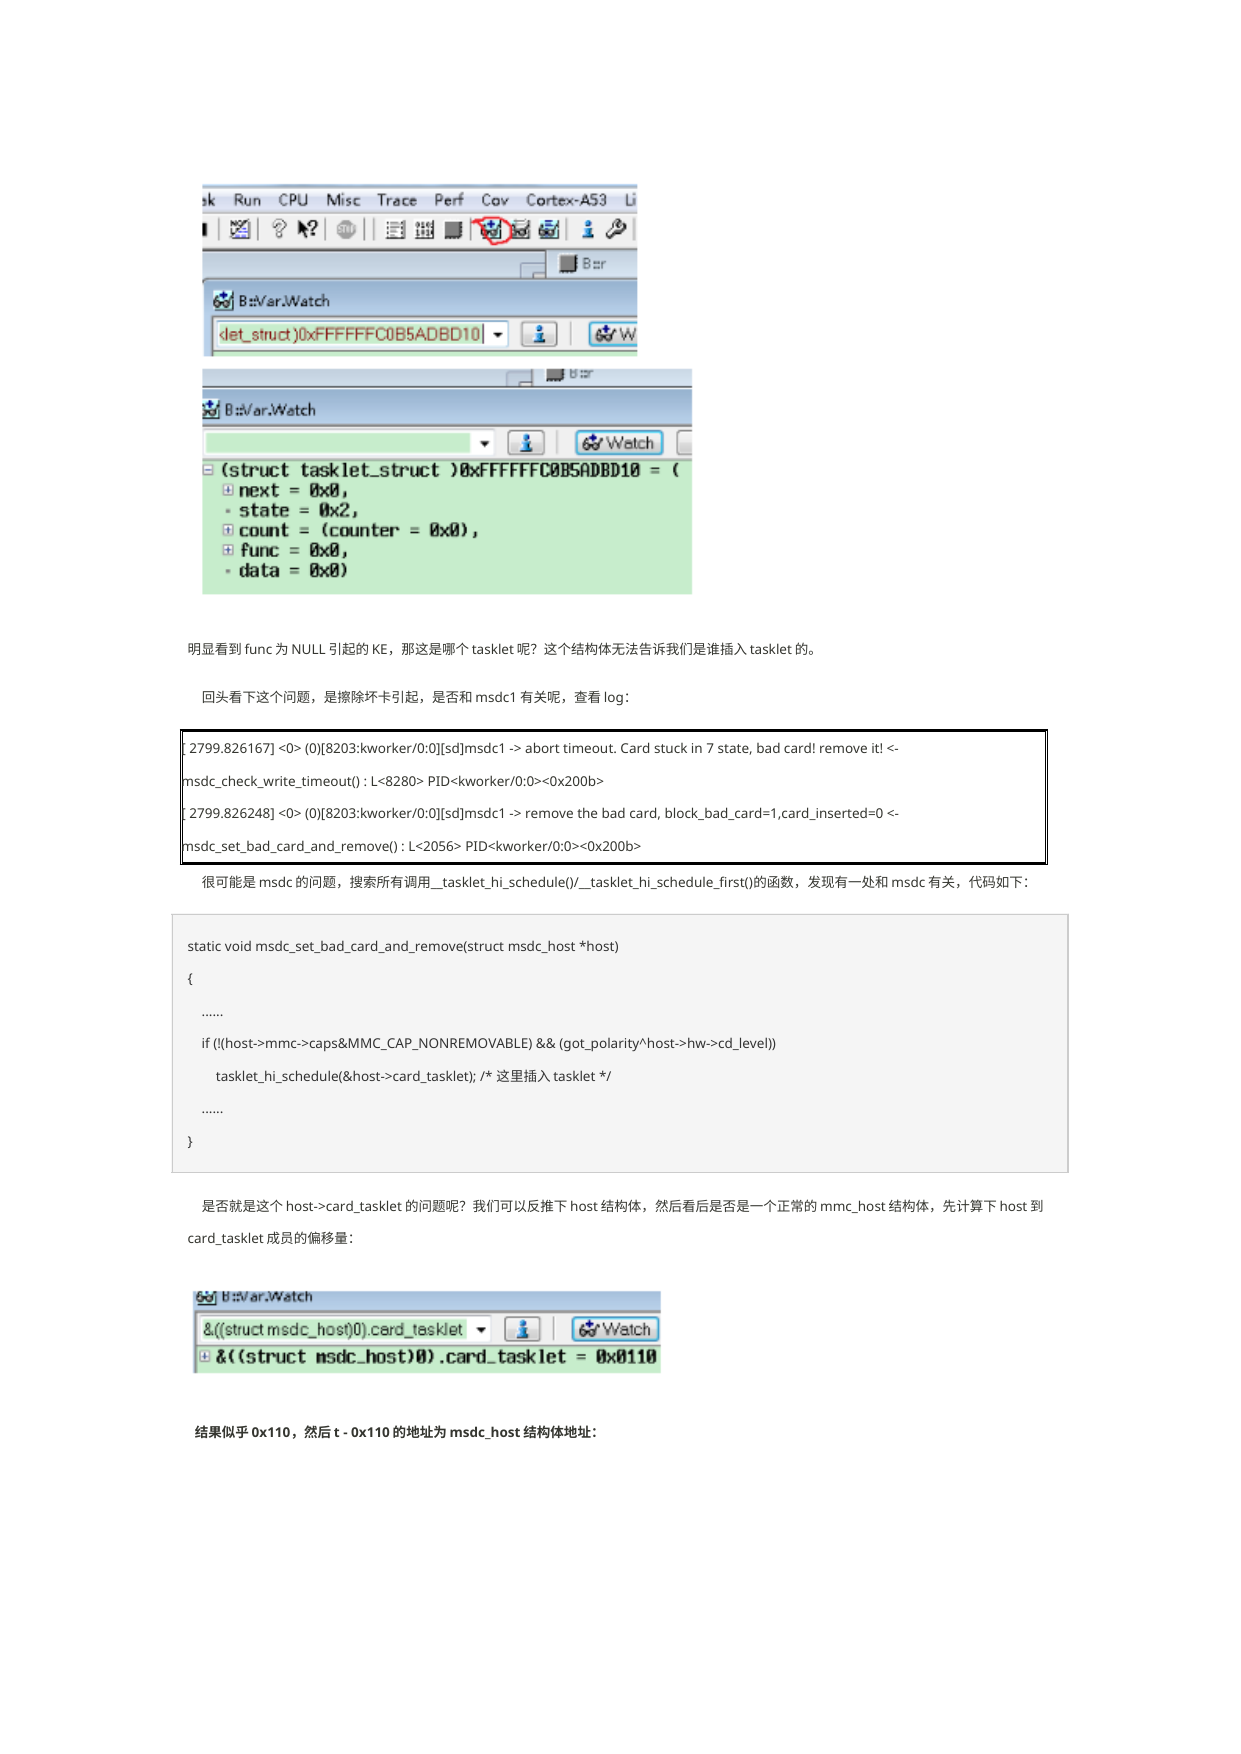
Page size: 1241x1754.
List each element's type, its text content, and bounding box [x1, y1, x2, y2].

text 明显看到func为NULL引起的KE，那这是哪个tasklet呢？这个结构体无法告诉我们是谁插入tasklet的。 [187, 633, 1053, 665]
table_header [ 2799.826167] <0> (0)[8203:kworker/0:0][sd]msdc1 -> abort timeout. Card stuck in 7 state, bad card! remove it! <- msdc_check_write_timeout() : L<8280> PID<kworker/0:0><0x200b> [ 2799.826248] <0> (0)[8203:kworker/0:0][sd]msdc1 -> remove the bad card, block_bad_card=1,card_inserted=0 <- msdc_set_bad_card_and_remove() : L<2056> PID<kworker/0:0><0x200b> [183, 732, 1045, 862]
text static void msdc_set_bad_card_and_remove(struct msdc_host *host) { ...... if (!(host->mmc->caps&MMC_CAP_NONREMOVABLE) && (got_polarity^host->hw->cd_level)) tasklet_hi_schedule(&host->card_tasklet); /* 这里插入tasklet */ ...... } [173, 915, 1067, 1172]
text 是否就是这个host->card_tasklet的问题呢？我们可以反推下host结构体，然后看后是否是一个正常的mmc_host结构体，先计算下host到card_tasklet成员的偏移量： [187, 1189, 1053, 1254]
text 很可能是msdc的问题，搜索所有调用__tasklet_hi_schedule()/__tasklet_hi_schedule_first()的函数，发现有一处和msdc有关，代码如下： [187, 865, 1053, 898]
subtitle 结果似乎0x110，然后t - 0x110的地址为msdc_host结构体地址： [187, 1415, 1053, 1448]
picture [187, 1282, 744, 1386]
picture [187, 175, 891, 604]
text 回头看下这个问题，是擦除坏卡引起，是否和msdc1有关呢，查看log： [187, 681, 1053, 713]
